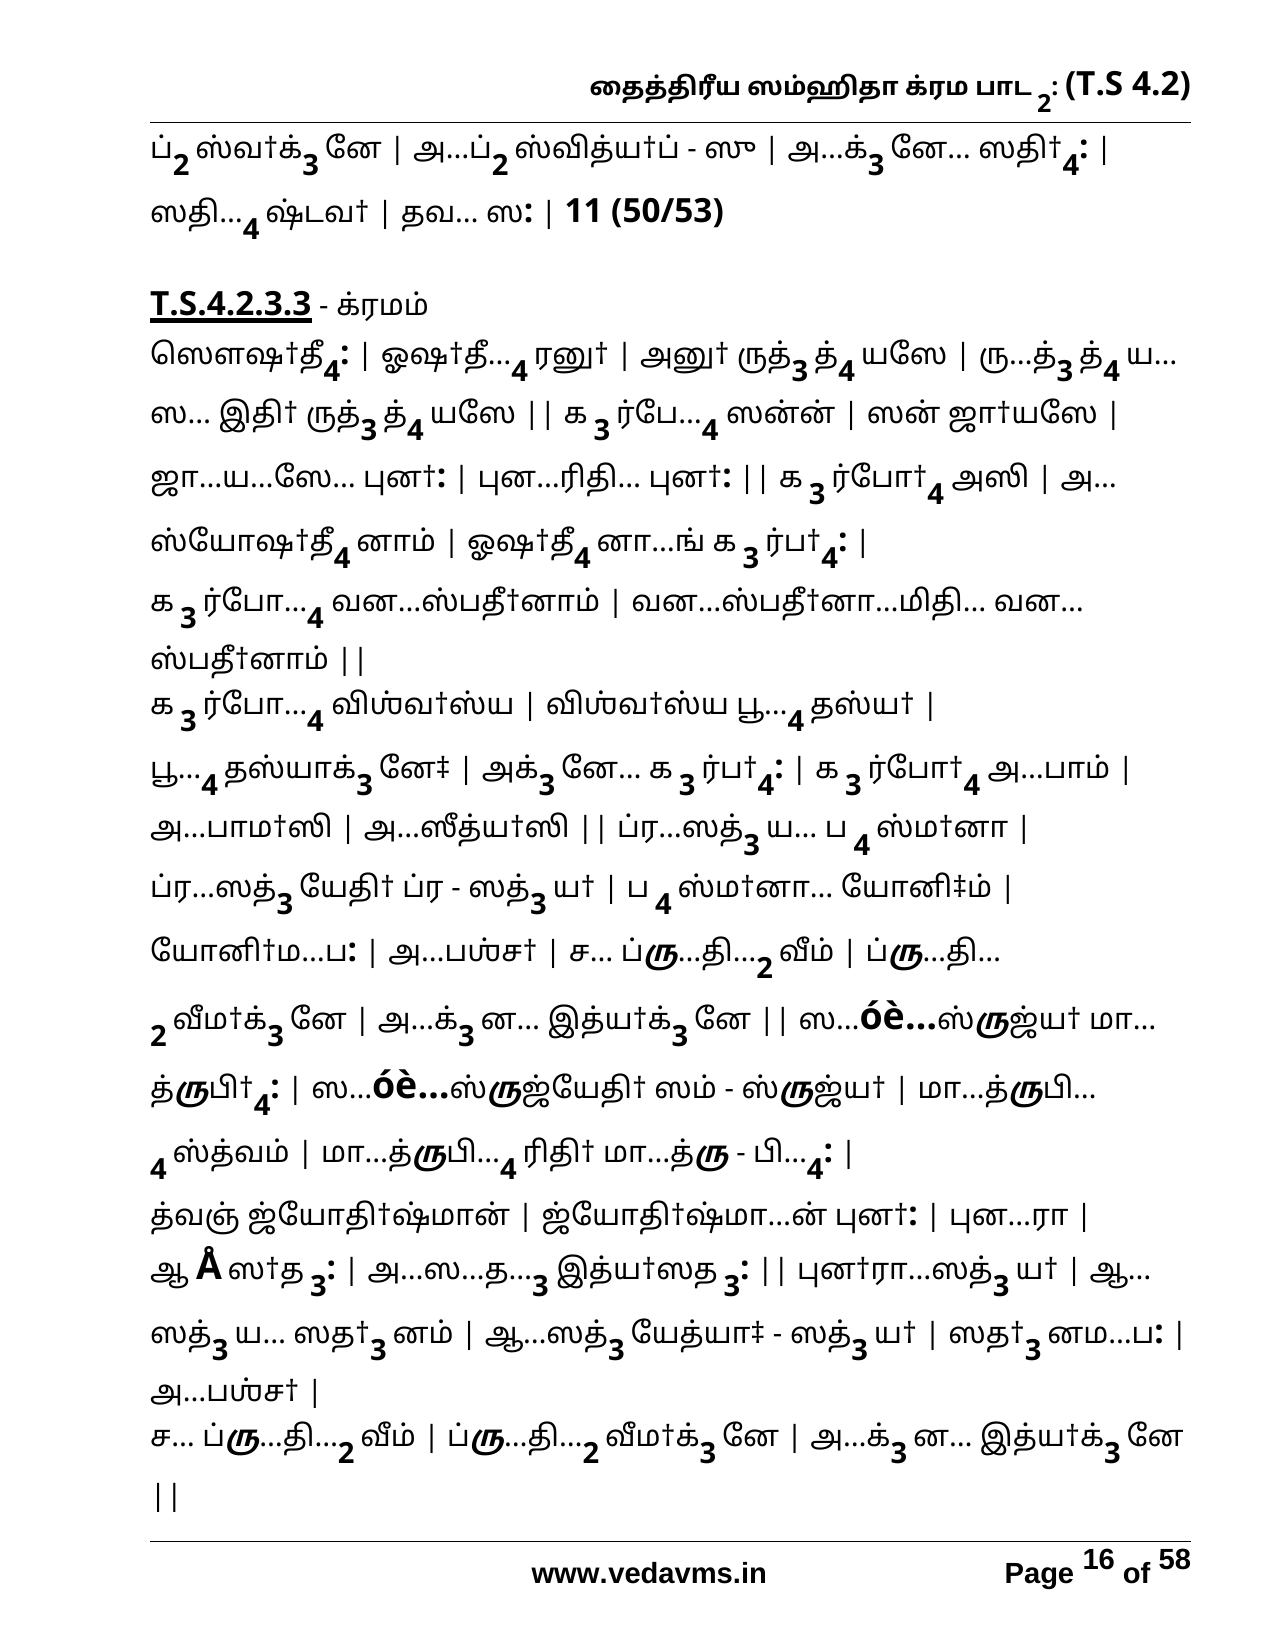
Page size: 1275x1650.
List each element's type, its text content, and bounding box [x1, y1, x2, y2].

text T.S.4.2.3.3 - க்ரமம் [150, 280, 1191, 326]
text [150, 123, 1191, 248]
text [150, 328, 1191, 1513]
